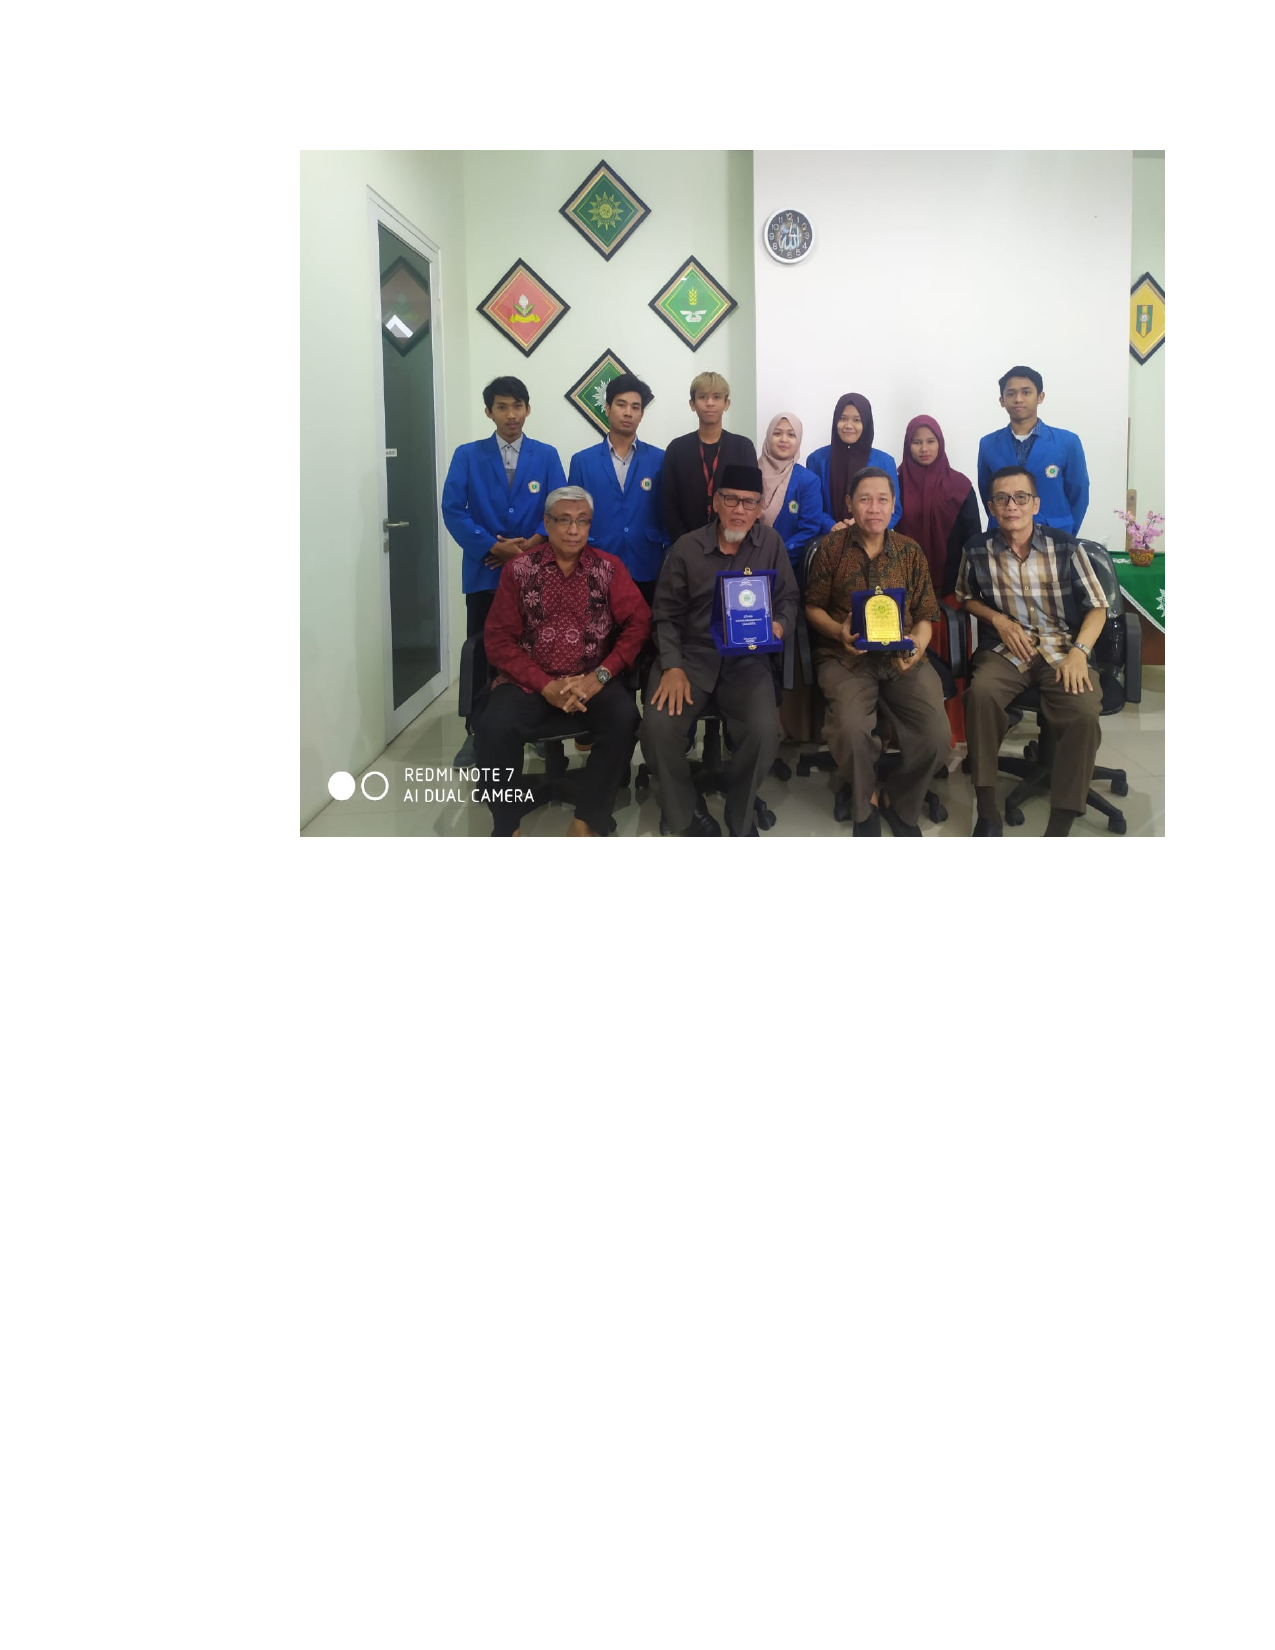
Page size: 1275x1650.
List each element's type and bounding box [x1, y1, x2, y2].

picture [300, 150, 1165, 837]
